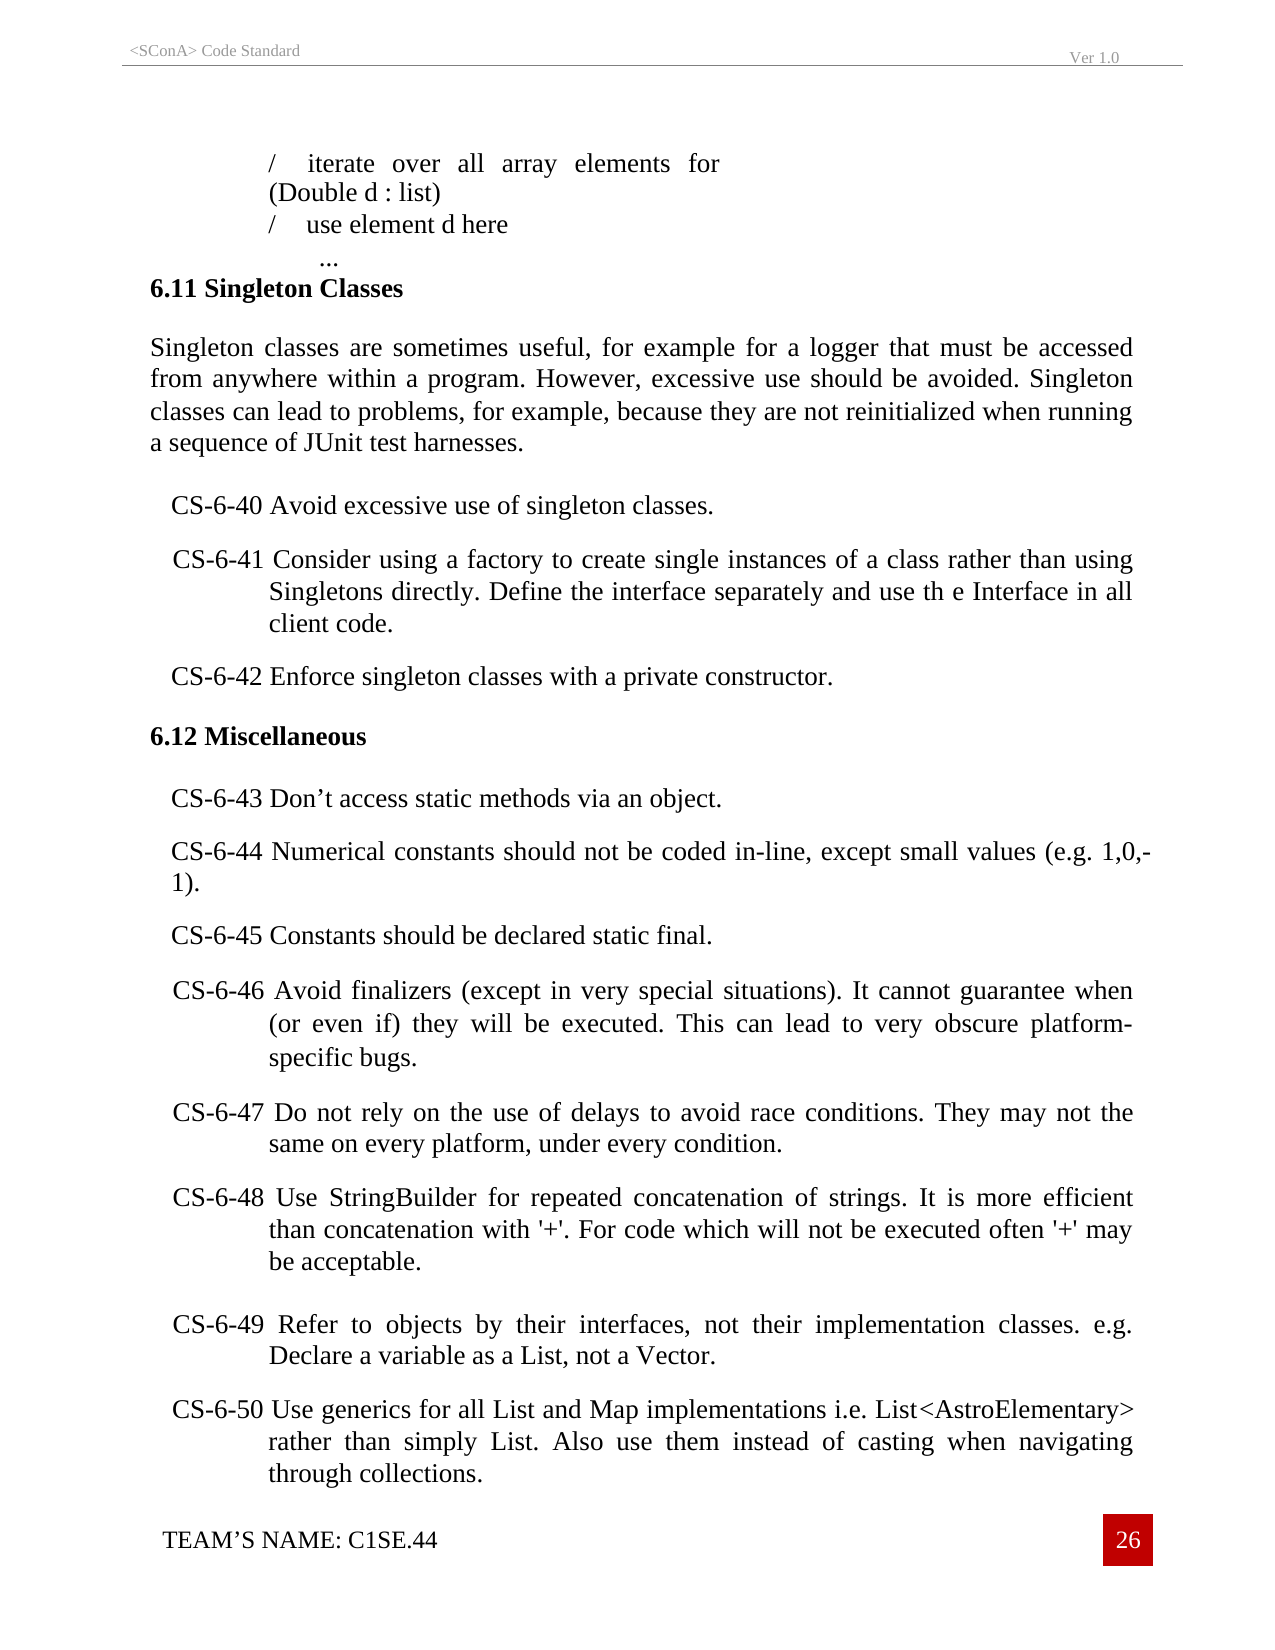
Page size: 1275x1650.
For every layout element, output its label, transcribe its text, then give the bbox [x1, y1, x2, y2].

text CS-6-43 Don’t access static methods via an object. [171, 782, 1153, 813]
text ... [319, 241, 1153, 272]
text CS-6-48 Use StringBuilder for repeated concatenation of strings. It is more efficient than concatenation with '+'. For code which will not be executed often '+' may be acceptable. [172, 1181, 1134, 1277]
text Singleton classes are sometimes useful, for example for a logger that must be accessed from anywhere within a program. However, excessive use should be avoided. Singleton classes can lead to problems, for example, because they are not reinitialized when running a sequence of JUnit test harnesses. [150, 331, 1134, 458]
list use element d here [268, 208, 1153, 239]
subtitle 6.11 Singleton Classes [150, 272, 1153, 303]
text CS-6-46 Avoid finalizers (except in very special situations). It cannot guarantee when (or even if) they will be executed. This can lead to very obscure platform-specific bugs. [172, 974, 1134, 1073]
text CS-6-50 Use generics for all List and Map implementations i.e. List<AstroElementary> rather than simply List. Also use them instead of casting when navigating through collections. [172, 1393, 1134, 1488]
text CS-6-49 Refer to objects by their interfaces, not their implementation classes. e.g. Declare a variable as a List, not a Vector. [172, 1308, 1134, 1370]
text CS-6-44 Numerical constants should not be coded in-line, except small values (e.g. 1,0,-1). [171, 835, 1153, 897]
text CS-6-42 Enforce singleton classes with a private constructor. [171, 660, 1153, 691]
subtitle 6.12 Miscellaneous [150, 719, 1153, 751]
text CS-6-45 Constants should be declared static final. [171, 919, 1153, 950]
text CS-6-47 Do not rely on the use of delays to avoid race conditions. They may not the same on every platform, under every condition. [172, 1096, 1134, 1158]
text CS-6-40 Avoid excessive use of singleton classes. [171, 489, 1153, 520]
text CS-6-41 Consider using a factory to create single instances of a class rather than using Singletons directly. Define the interface separately and use th e Interface in all client code. [172, 543, 1134, 638]
list iterate over all array elements for (Double d : list) [268, 150, 720, 207]
